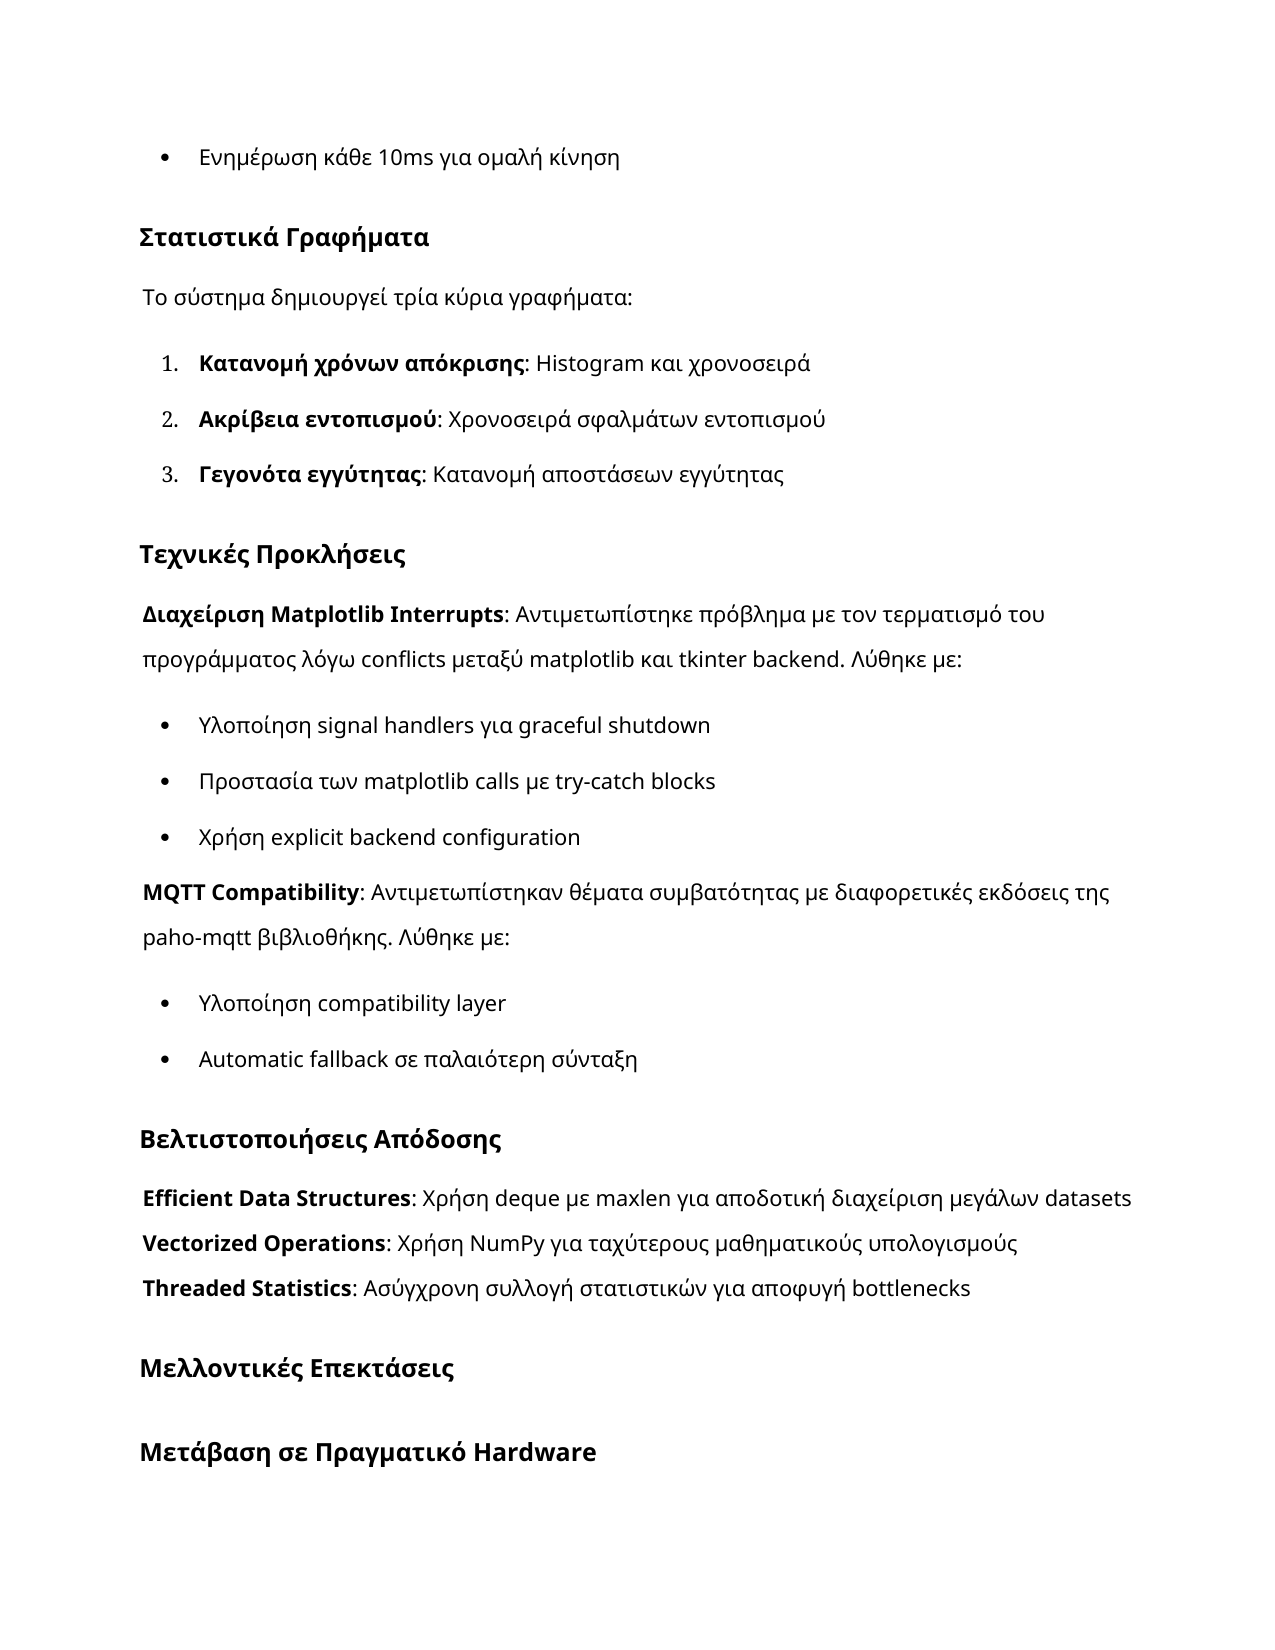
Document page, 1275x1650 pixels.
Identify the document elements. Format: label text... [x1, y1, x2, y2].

list Κατανομή χρόνων απόκρισης: Histogram και χρονοσειρά [161, 348, 1133, 378]
text Βελτιστοποιήσεις Απόδοσης [139, 1121, 1133, 1156]
list Ακρίβεια εντοπισμού: Χρονοσειρά σφαλμάτων εντοπισμού [161, 404, 1133, 434]
text Διαχείριση Matplotlib Interrupts: Αντιμετωπίστηκε πρόβλημα με τον τερματισμό του προγράμματος λόγω conflicts μεταξύ matplotlib και tkinter backend. Λύθηκε με: [142, 599, 1133, 673]
list Χρήση explicit backend configuration [161, 821, 1133, 851]
text Μελλοντικές Επεκτάσεις [139, 1350, 1133, 1384]
list Υλοποίηση signal handlers για graceful shutdown [161, 710, 1133, 740]
list Automatic fallback σε παλαιότερη σύνταξη [161, 1044, 1133, 1074]
text Στατιστικά Γραφήματα [139, 220, 1133, 254]
list Υλοποίηση compatibility layer [161, 988, 1133, 1018]
text Efficient Data Structures: Χρήση deque με maxlen για αποδοτική διαχείριση μεγάλων datasets Vectorized Operations: Χρήση NumPy για ταχύτερους μαθηματικούς υπολογισμούς Threaded Statistics: Ασύγχρονη συλλογή στατιστικών για αποφυγή bottlenecks [142, 1183, 1133, 1303]
text Μετάβαση σε Πραγματικό Hardware [139, 1434, 1133, 1468]
text Το σύστημα δημιουργεί τρία κύρια γραφήματα: [142, 282, 1133, 311]
list Γεγονότα εγγύτητας: Κατανομή αποστάσεων εγγύτητας [161, 459, 1133, 489]
list Ενημέρωση κάθε 10ms για ομαλή κίνηση [161, 142, 1133, 172]
text Τεχνικές Προκλήσεις [139, 537, 1133, 571]
text MQTT Compatibility: Αντιμετωπίστηκαν θέματα συμβατότητας με διαφορετικές εκδόσεις της paho-mqtt βιβλιοθήκης. Λύθηκε με: [142, 877, 1133, 952]
list Προστασία των matplotlib calls με try-catch blocks [161, 766, 1133, 796]
